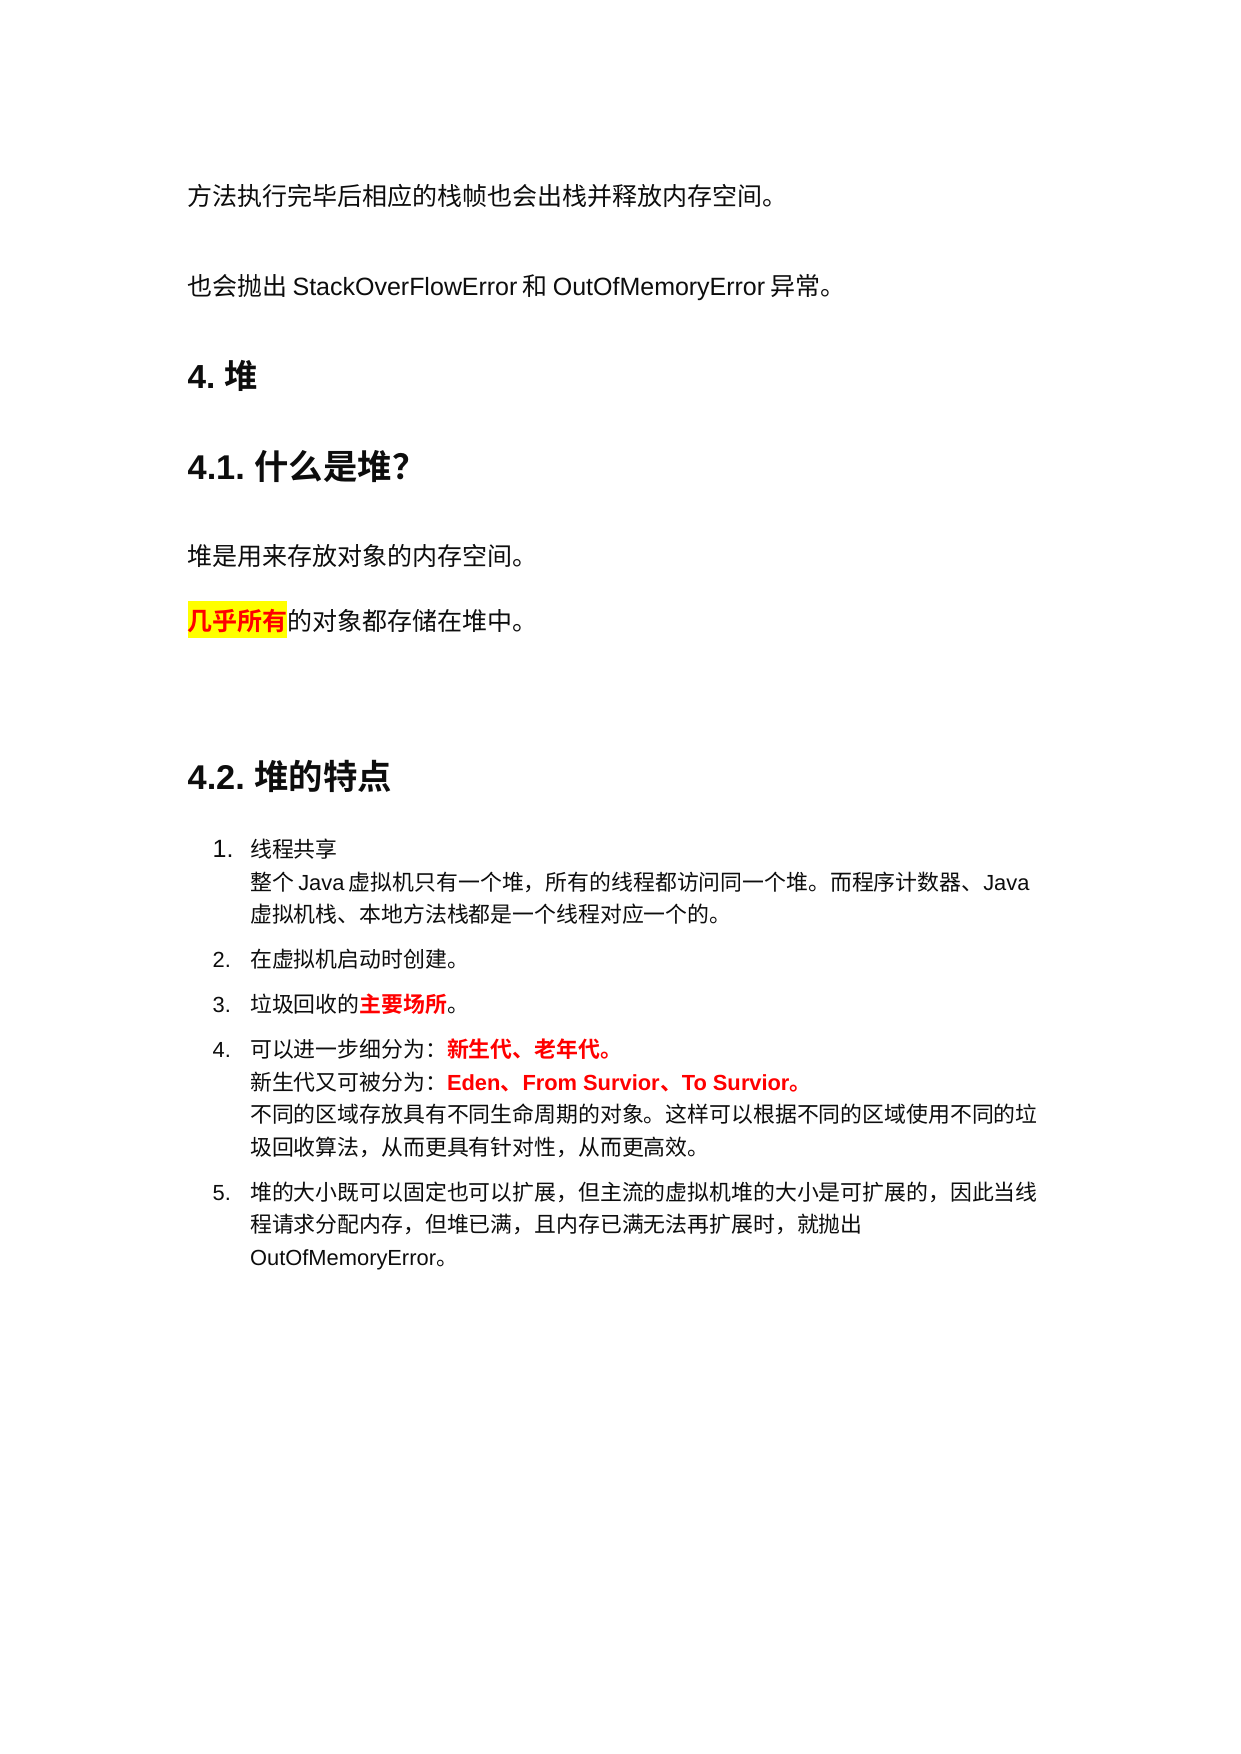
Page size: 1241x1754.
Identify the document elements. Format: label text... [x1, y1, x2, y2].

list 线程共享 整个Java虚拟机只有一个堆，所有的线程都访问同一个堆。而程序计数器、Java虚拟机栈、本地方法栈都是一个线程对应一个的。 [212, 832, 1053, 929]
text 堆是用来存放对象的内存空间。 几乎所有的对象都存储在堆中。 [187, 522, 1053, 717]
text 方法执行完毕后相应的栈帧也会出栈并释放内存空间。 [187, 162, 1053, 227]
list 堆的大小既可以固定也可以扩展，但主流的虚拟机堆的大小是可扩展的，因此当线程请求分配内存，但堆已满，且内存已满无法再扩展时，就抛出OutOfMemoryError。 [212, 1174, 1053, 1304]
text 也会抛出StackOverFlowError和OutOfMemoryError异常。 [187, 252, 1053, 317]
list 垃圾回收的主要场所。 [212, 987, 1053, 1019]
subtitle 4.1. 什么是堆？ [187, 432, 1053, 497]
subtitle 4.2. 堆的特点 [187, 742, 1053, 807]
list 在虚拟机启动时创建。 [212, 942, 1053, 974]
list 可以进一步细分为：新生代、老年代。 新生代又可被分为：Eden、From Survior、To Survior。 不同的区域存放具有不同生命周期的对象。这样可以根据不同的区域使用不同的垃圾回收算法，从而更具有针对性，从而更高效。 [212, 1032, 1053, 1162]
subtitle 4. 堆 [187, 342, 1053, 407]
